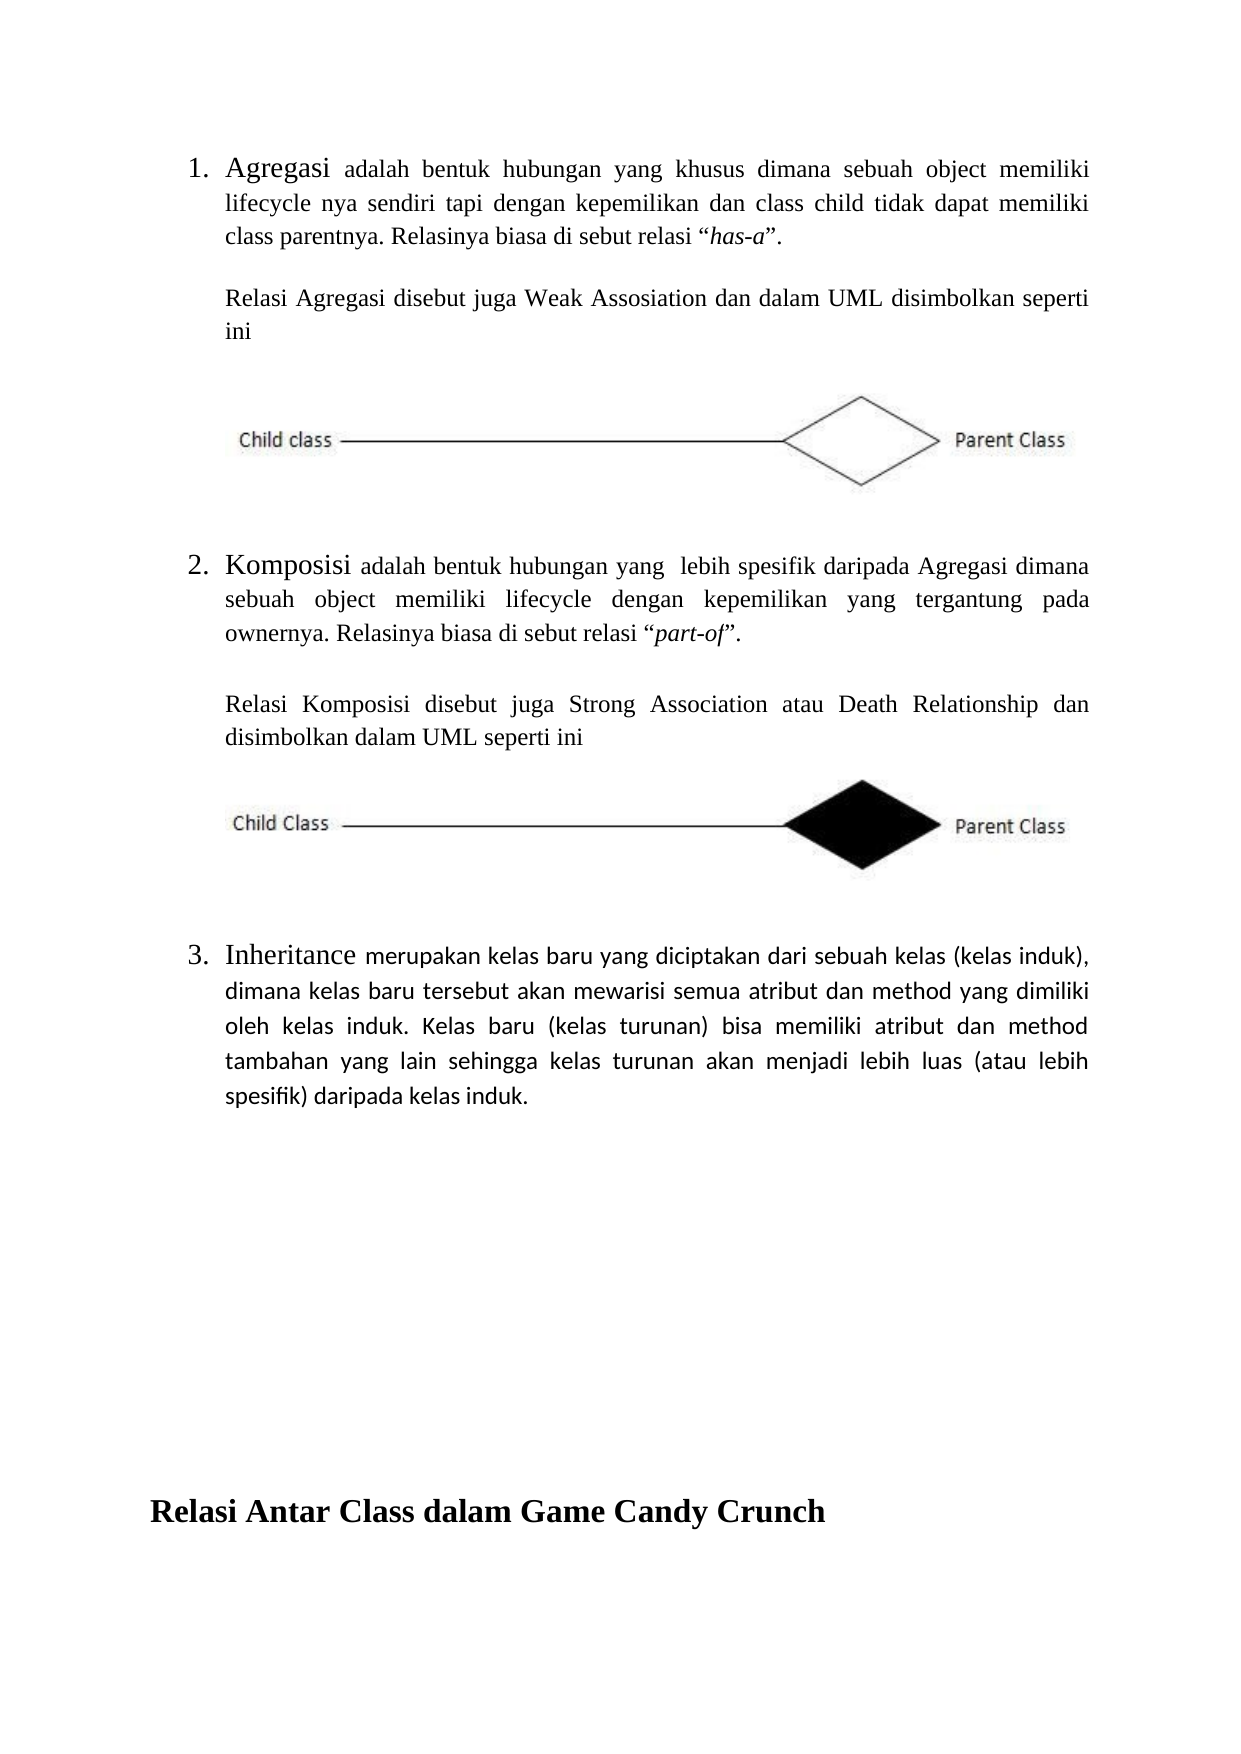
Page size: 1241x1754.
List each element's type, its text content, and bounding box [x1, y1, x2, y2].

list Agregasi adalah bentuk hubungan yang khusus dimana sebuah object memiliki lifecycle nya sendiri tapi dengan kepemilikan dan class child tidak dapat memiliki class parentnya. Relasinya biasa di sebut relasi “has-a”. [187, 150, 1090, 249]
list Relasi Agregasi disebut juga Weak Assosiation dan dalam UML disimbolkan seperti ini [225, 312, 1090, 344]
text Relasi Antar Class dalam Game Candy Crunch [150, 1492, 1090, 1530]
picture [225, 381, 1077, 504]
text Relasi Komposisi disebut juga Strong Association atau Death Relationship dan disimbolkan dalam UML seperti ini [225, 718, 1090, 751]
list Inheritance merupakan kelas baru yang diciptakan dari sebuah kelas (kelas induk), dimana kelas baru tersebut akan mewarisi semua atribut dan method yang dimiliki oleh kelas induk. Kelas baru (kelas turunan) bisa memiliki atribut dan method tambahan yang lain sehingga kelas turunan akan menjadi lebih luas (atau lebih spesifik) daripada kelas induk. [187, 937, 1090, 1111]
picture [225, 755, 1071, 895]
list Komposisi adalah bentuk hubungan yang lebih spesifik daripada Agregasi dimana sebuah object memiliki lifecycle dengan kepemilikan yang tergantung pada ownernya. Relasinya biasa di sebut relasi “part-of”. [187, 547, 1090, 646]
